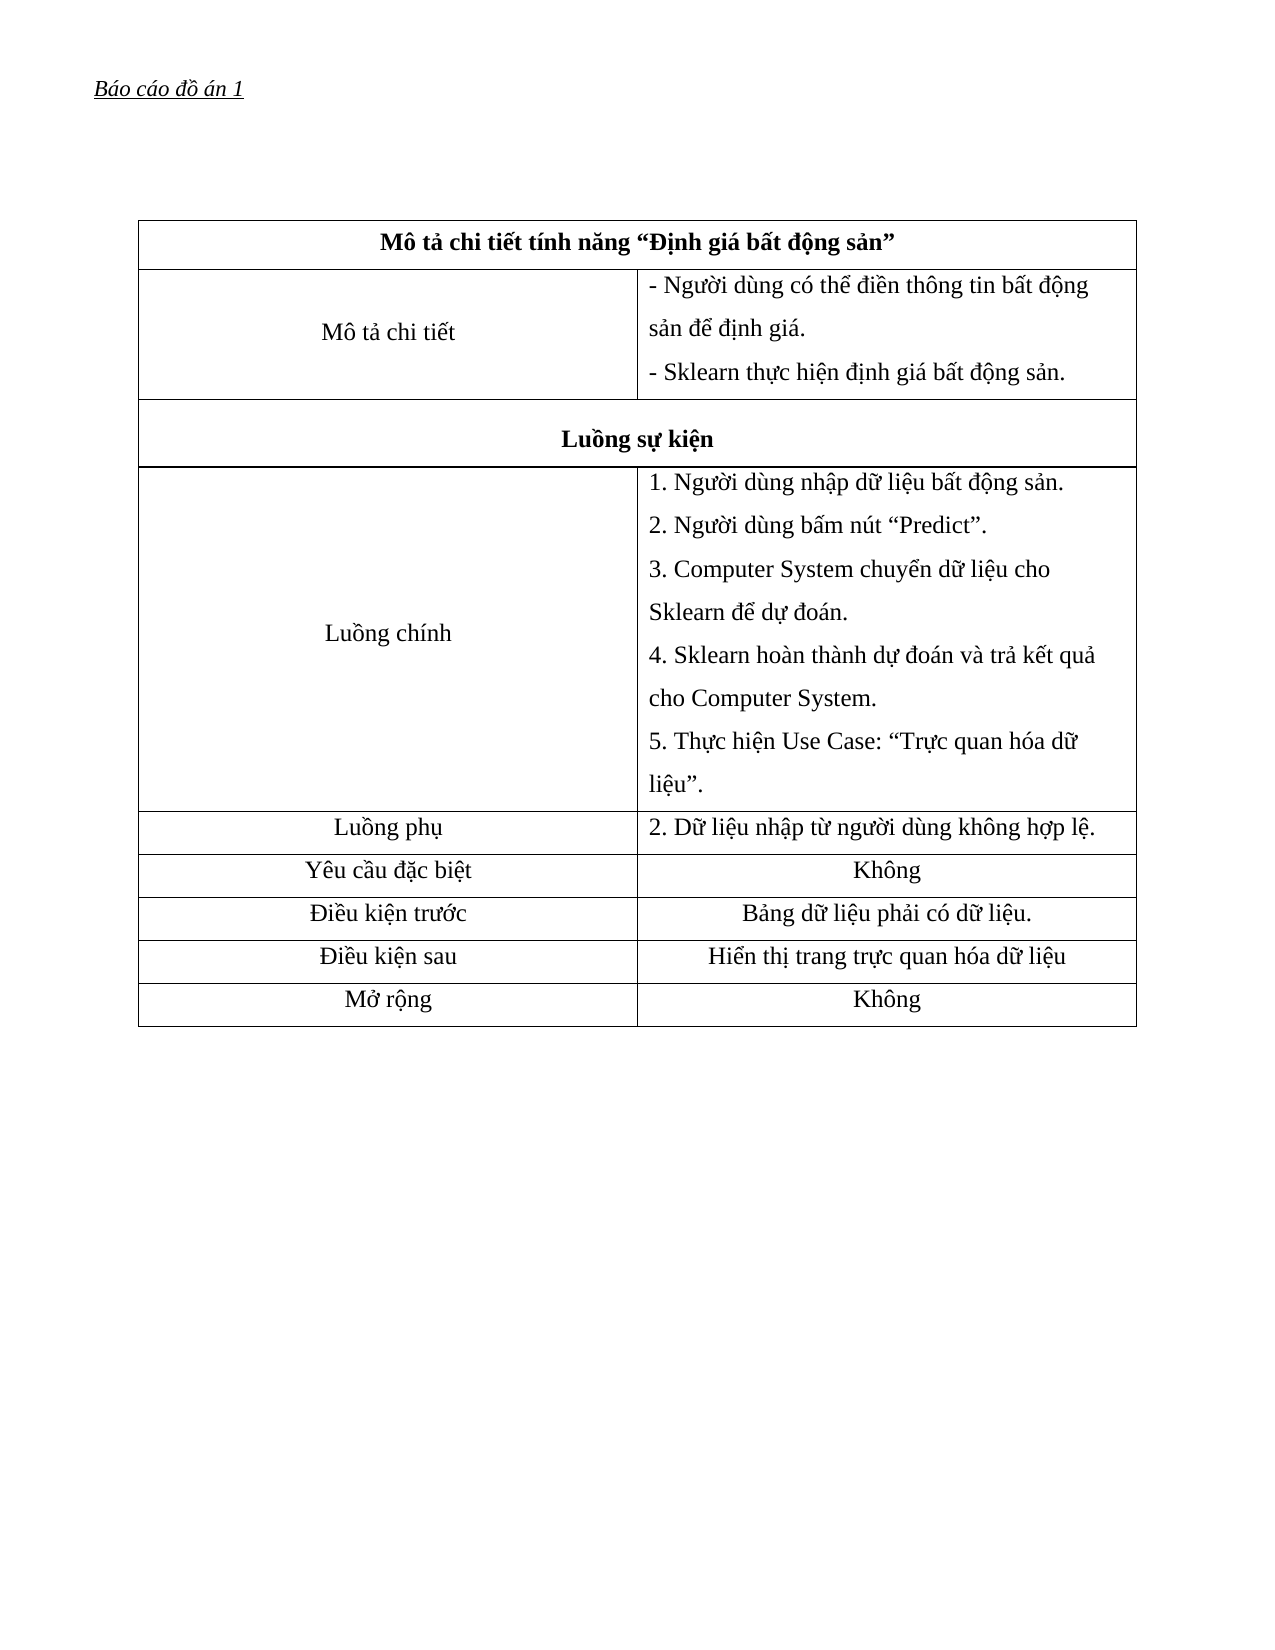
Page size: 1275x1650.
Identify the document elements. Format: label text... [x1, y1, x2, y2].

table_cell Yêu cầu đặc biệt [139, 855, 637, 897]
table_cell 2. Dữ liệu nhập từ người dùng không hợp lệ. [638, 812, 1136, 854]
table_cell Điều kiện sau [139, 941, 637, 983]
table_cell Bảng dữ liệu phải có dữ liệu. [638, 898, 1136, 940]
table_cell Hiển thị trang trực quan hóa dữ liệu [638, 941, 1136, 983]
table_cell Mô tả chi tiết [139, 270, 637, 398]
table_cell Không [638, 855, 1136, 897]
table_header Mô tả chi tiết tính năng “Định giá bất động sản” [139, 221, 1136, 269]
table_cell Luồng phụ [139, 812, 637, 854]
table_cell Điều kiện trước [139, 898, 637, 940]
table_cell Luồng chính [139, 468, 637, 811]
table_cell - Người dùng có thể điền thông tin bất động sản để định giá. - Sklearn thực hiện định giá bất động sản. [638, 270, 1136, 398]
table_cell Luồng sự kiện [139, 400, 1136, 466]
table_cell 1. Người dùng nhập dữ liệu bất động sản. 2. Người dùng bấm nút “Predict”. 3. Computer System chuyển dữ liệu cho Sklearn để dự đoán. 4. Sklearn hoàn thành dự đoán và trả kết quả cho Computer System. 5. Thực hiện Use Case: “Trực quan hóa dữ liệu”. [638, 468, 1136, 811]
table_cell Không [638, 984, 1136, 1026]
table_cell Mở rộng [139, 984, 637, 1026]
